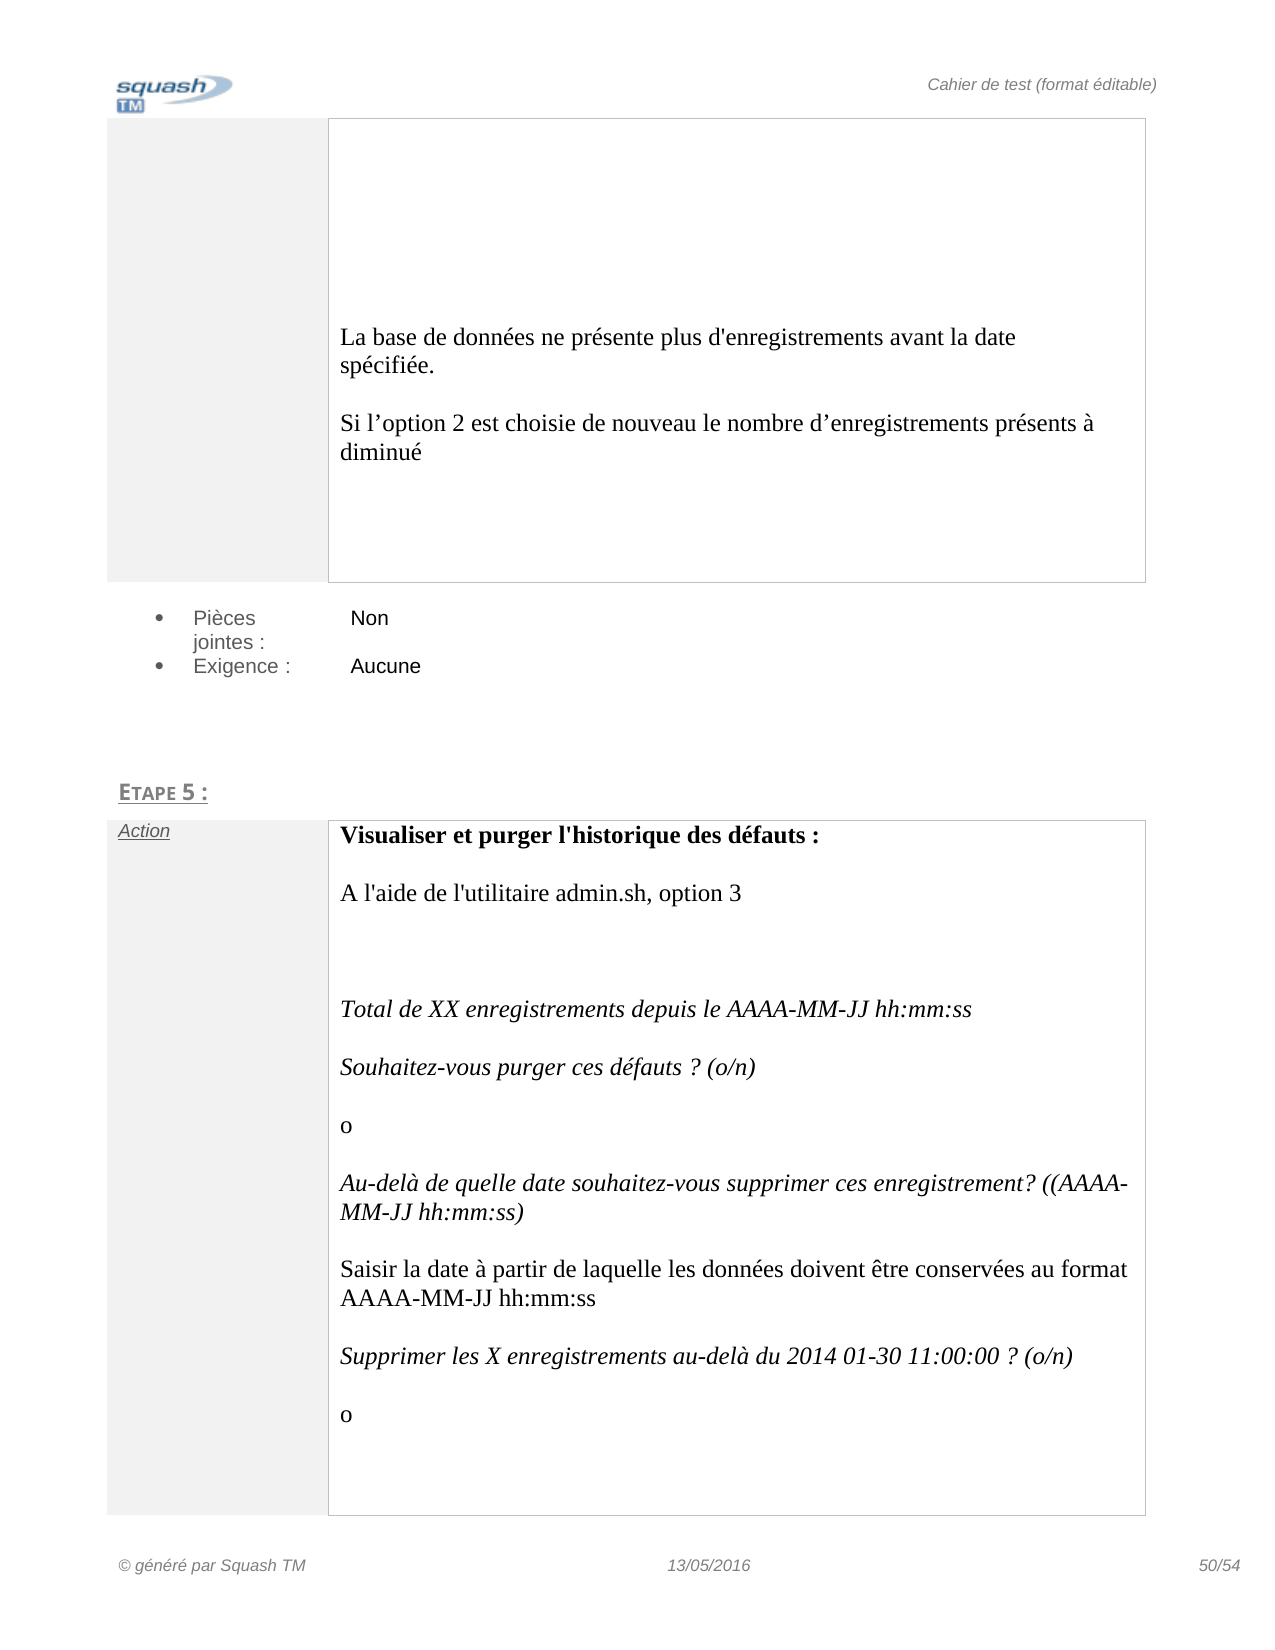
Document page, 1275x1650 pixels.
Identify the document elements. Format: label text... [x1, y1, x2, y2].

subtitle Etape 5 : [118, 776, 1157, 807]
table_header Non [339, 606, 1168, 654]
picture [111, 69, 237, 117]
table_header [329, 821, 1145, 1515]
table_header Pièces jointes : [107, 606, 339, 654]
table_cell Exigence : [107, 654, 339, 678]
table_cell Aucune [339, 654, 1168, 678]
table_header Résultat attendu : [107, 118, 328, 582]
table_header Action [107, 820, 328, 1515]
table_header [329, 119, 1145, 582]
